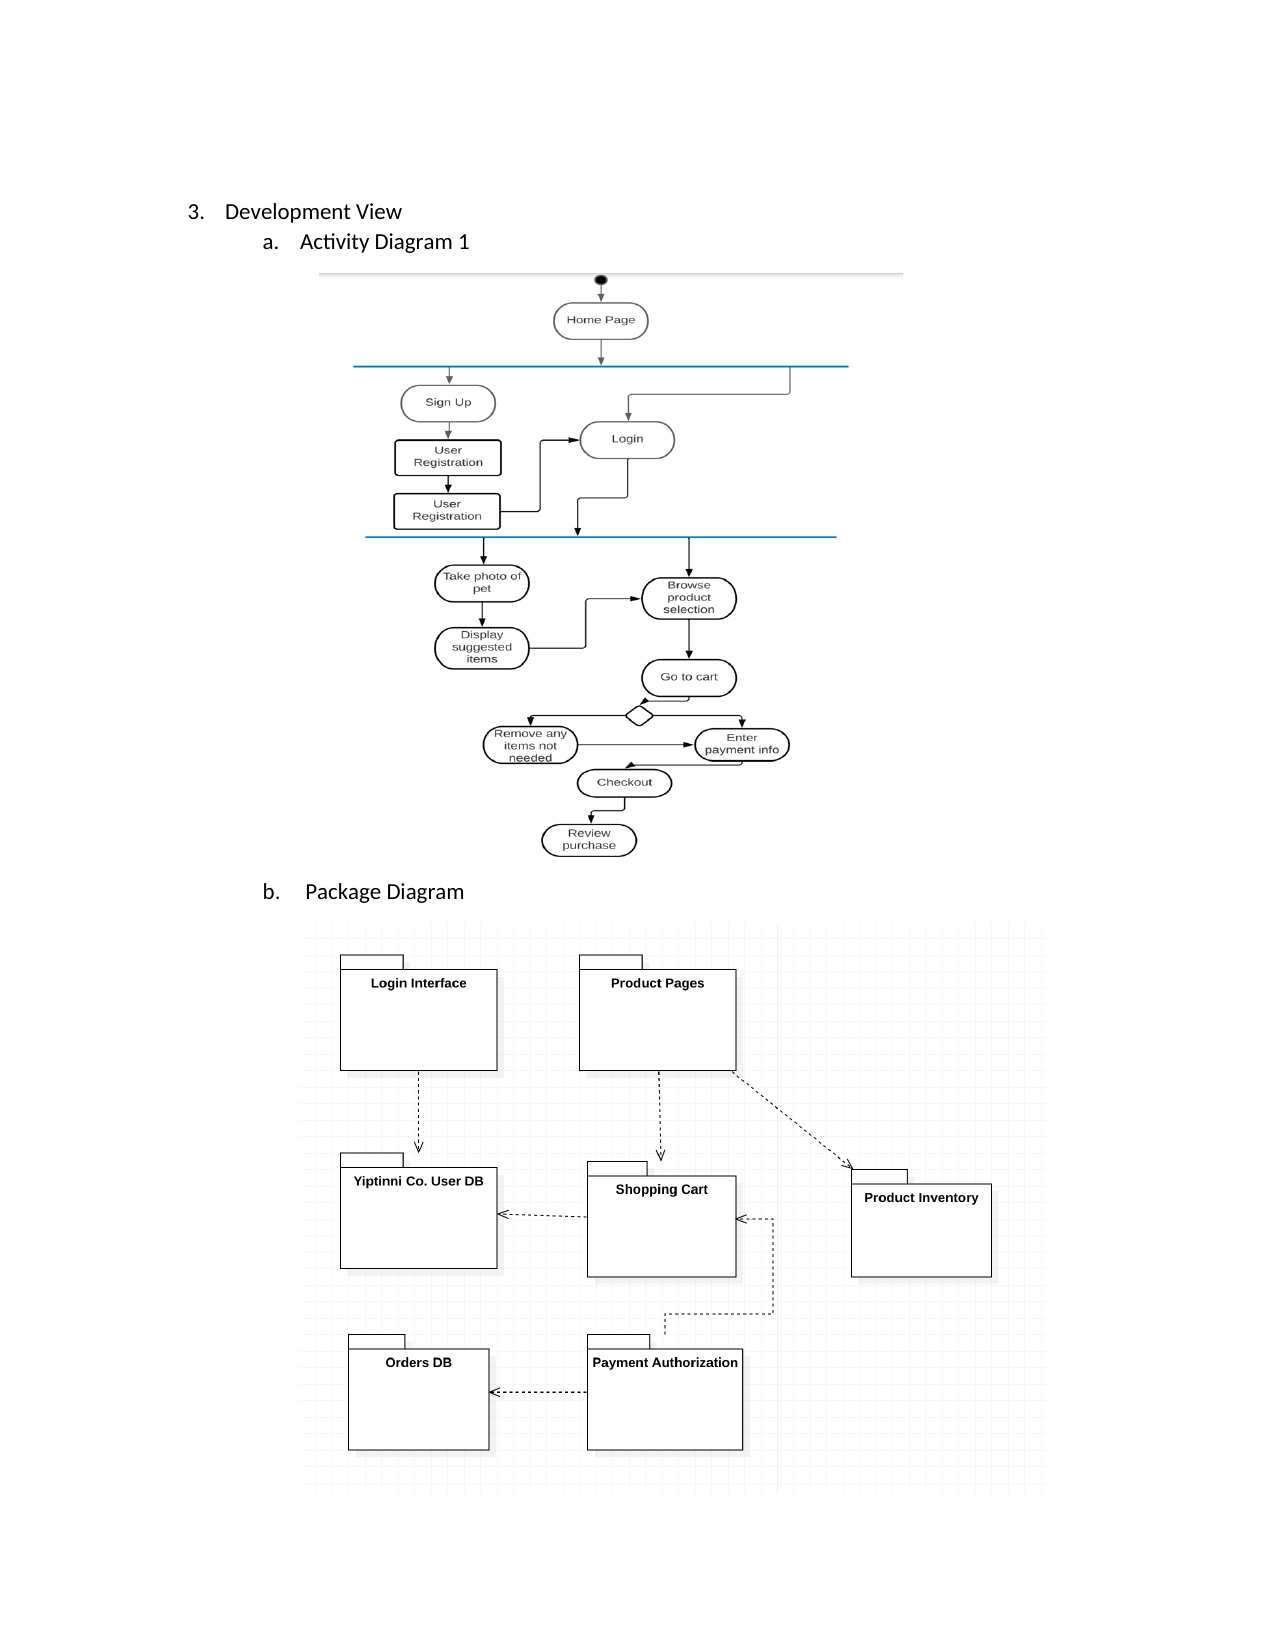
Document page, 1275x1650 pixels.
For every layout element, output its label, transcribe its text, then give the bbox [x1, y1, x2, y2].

list Development View [187, 197, 1125, 225]
list Activity Diagram 1 [262, 227, 1125, 255]
picture [318, 273, 904, 859]
picture [300, 924, 1050, 1493]
list Package Diagram [262, 877, 1125, 905]
